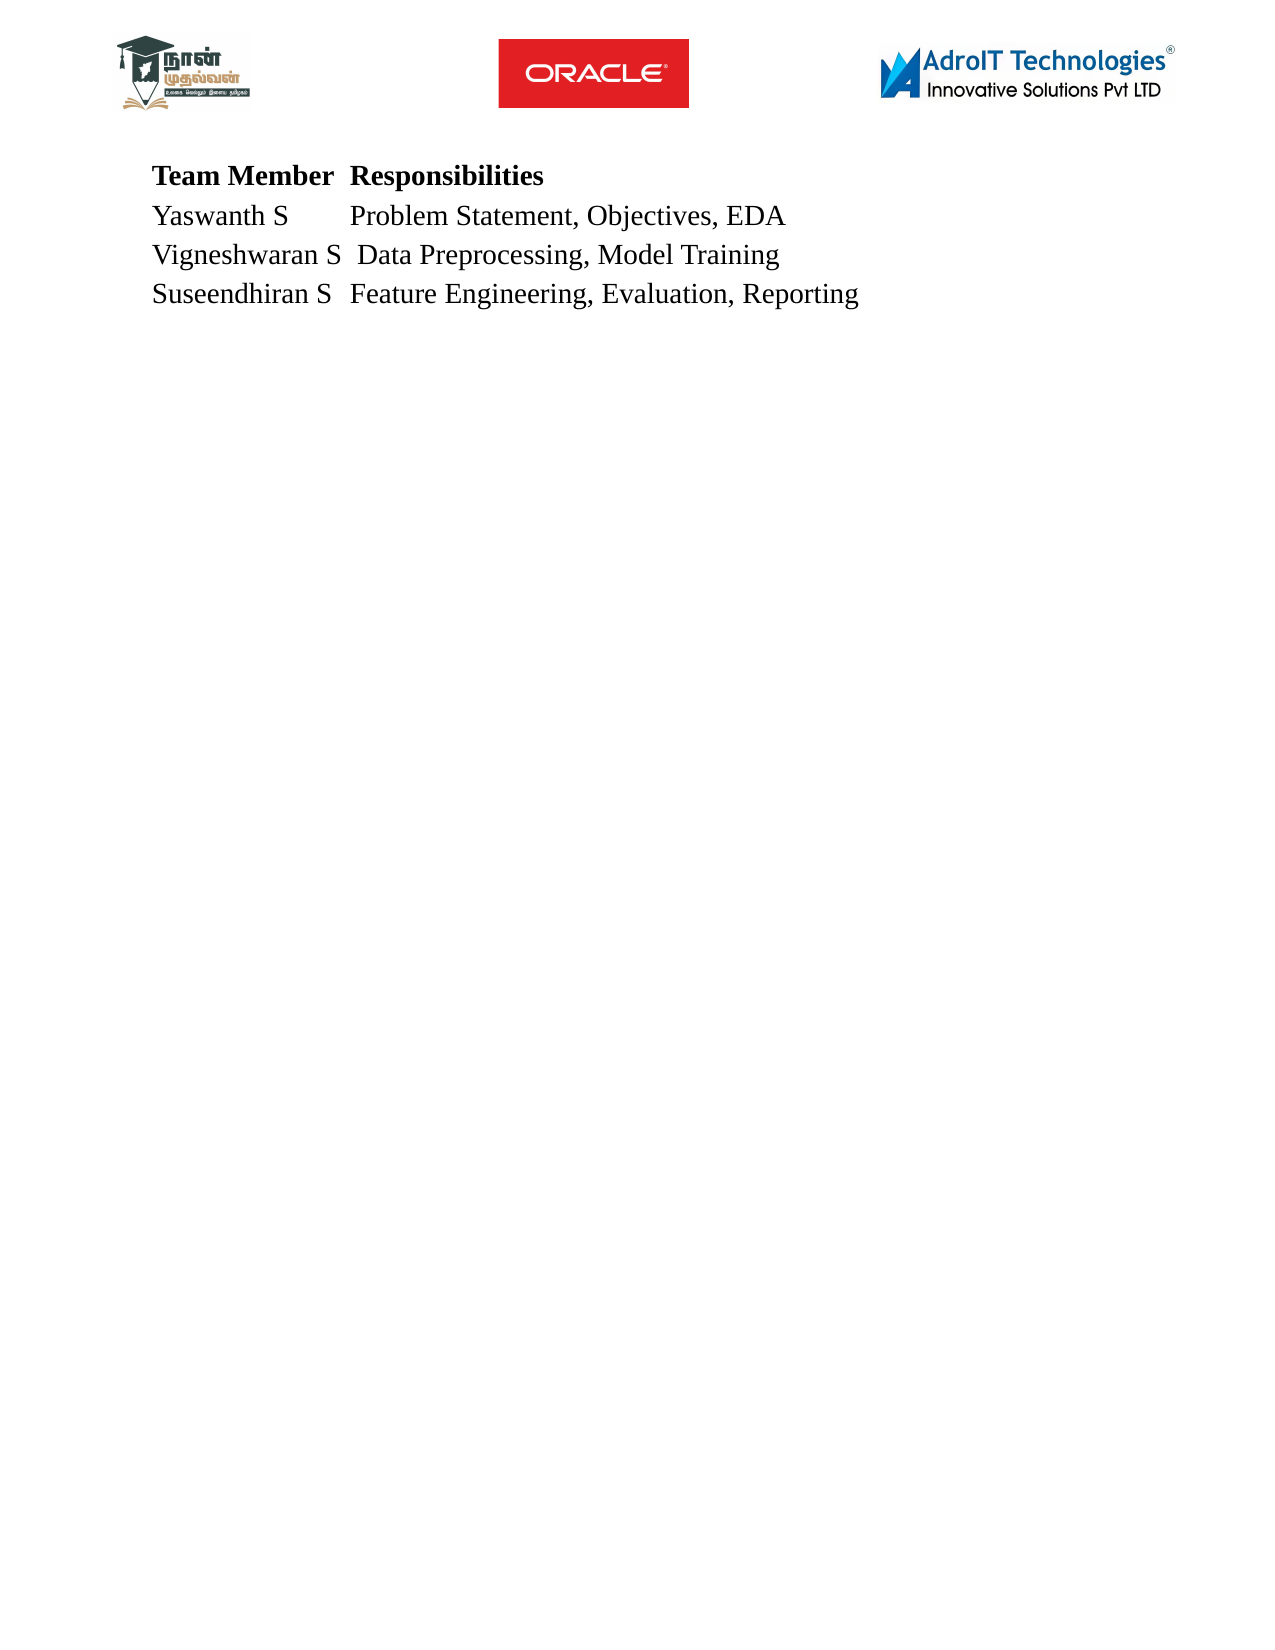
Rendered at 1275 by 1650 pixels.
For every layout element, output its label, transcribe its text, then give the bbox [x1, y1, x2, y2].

table_cell Problem Statement, Objectives, EDA [348, 196, 865, 235]
table_cell Suseendhiran S [150, 275, 348, 314]
table_cell Feature Engineering, Evaluation, Reporting [348, 275, 865, 314]
table_header Responsibilities [348, 157, 865, 196]
picture [498, 39, 689, 108]
table_header Team Member [150, 157, 348, 196]
table_cell Data Preprocessing, Model Training [348, 235, 865, 275]
table_cell Yaswanth S [150, 196, 348, 235]
table_cell Vigneshwaran S [150, 235, 348, 275]
picture [112, 32, 252, 113]
picture [878, 42, 1177, 104]
